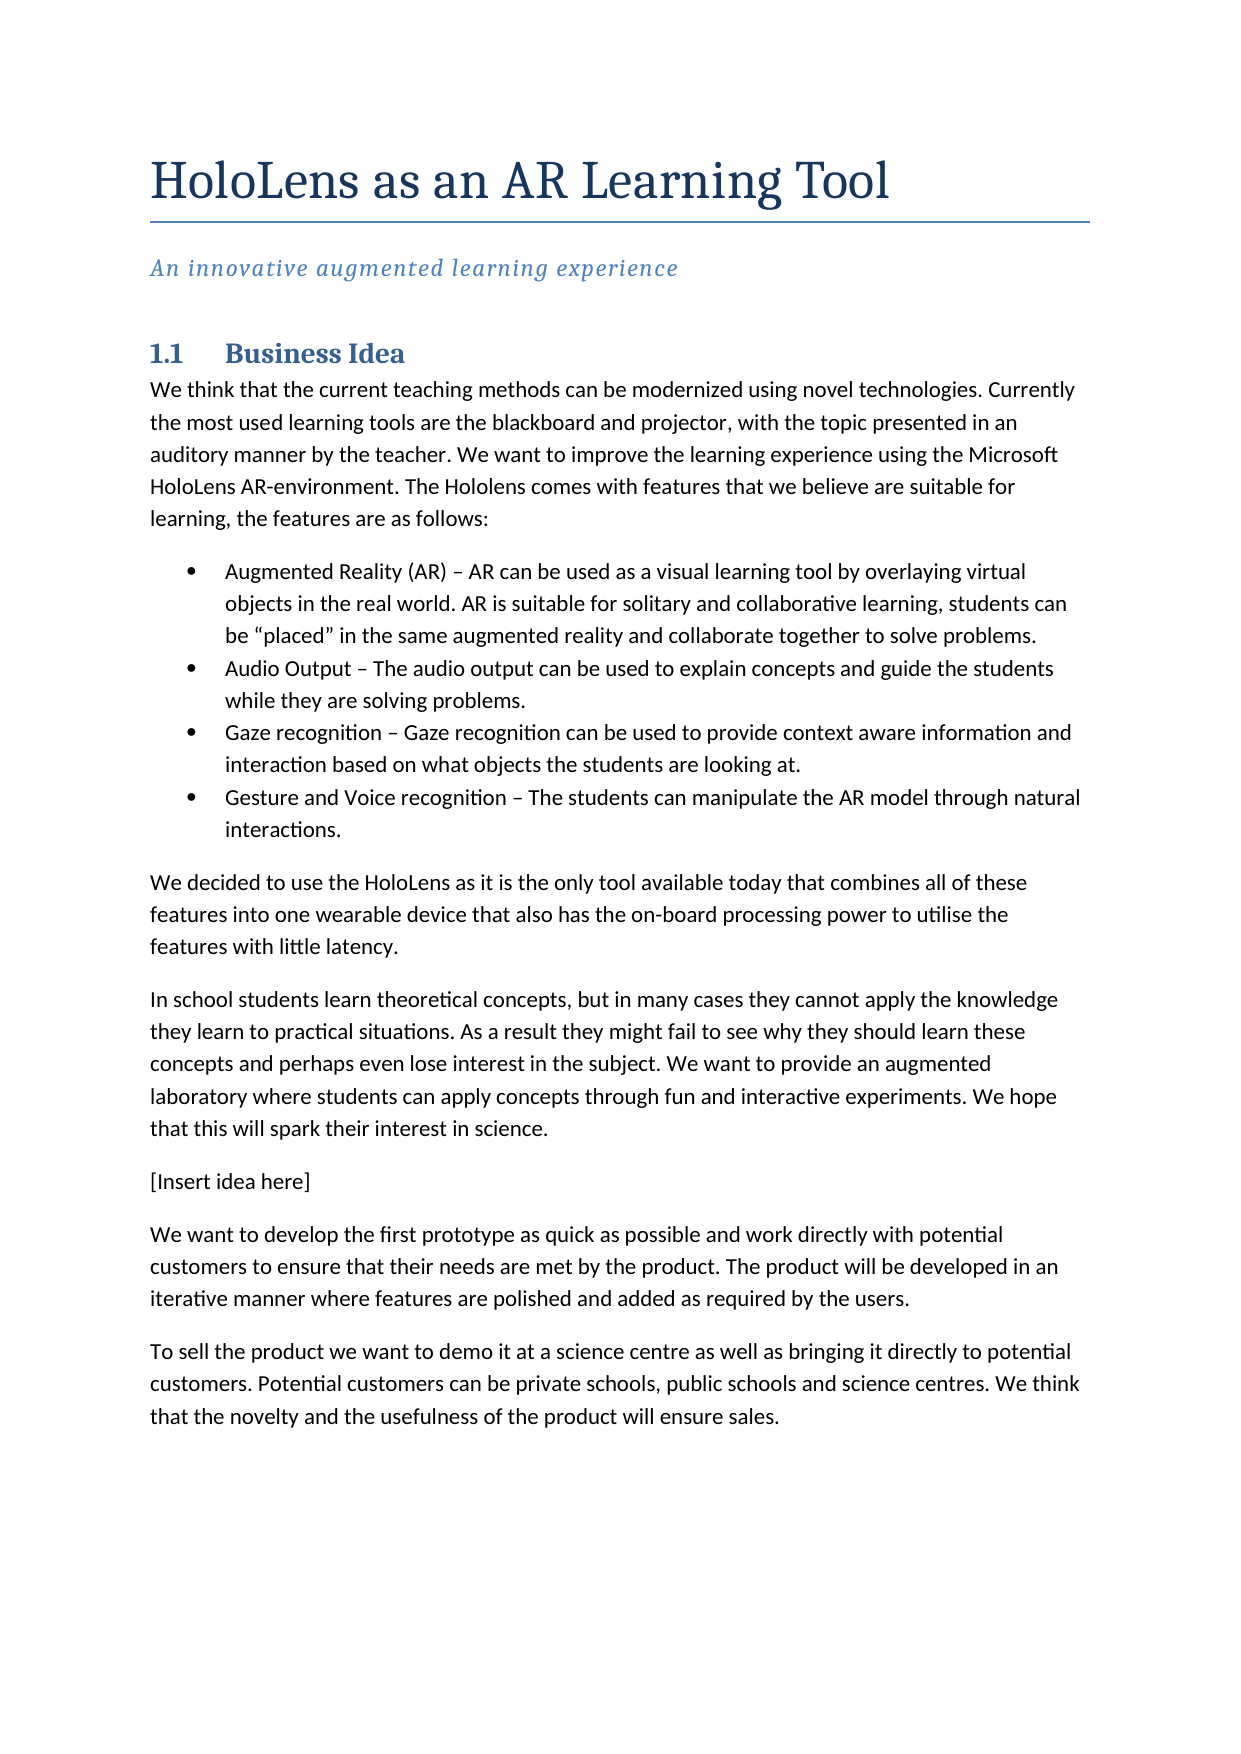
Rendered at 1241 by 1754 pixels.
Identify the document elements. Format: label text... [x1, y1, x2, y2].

title HoloLens as an AR Learning Tool [150, 150, 1090, 221]
text In school students learn theoretical concepts, but in many cases they cannot apply the knowledge they learn to practical situations. As a result they might fail to see why they should learn these concepts and perhaps even lose interest in the subject. We want to provide an augmented laboratory where students can apply concepts through fun and interactive experiments. We hope that this will spark their interest in science. [150, 985, 1090, 1142]
subtitle Business Idea [150, 337, 1090, 371]
text [Insert idea here] [150, 1167, 1090, 1195]
list Gesture and Voice recognition – The students can manipulate the AR model through natural interactions. [187, 783, 1090, 843]
text We decided to use the HoloLens as it is the only tool available today that combines all of these features into one wearable device that also has the on-board processing power to utilise the features with little latency. [150, 868, 1090, 960]
text We want to develop the first prototype as quick as possible and work directly with potential customers to ensure that their needs are met by the product. The product will be developed in an iterative manner where features are polished and added as required by the users. [150, 1220, 1090, 1312]
list Gaze recognition – Gaze recognition can be used to provide context aware information and interaction based on what objects the students are looking at. [187, 718, 1090, 778]
text To sell the product we want to demo it at a science centre as well as bringing it directly to potential customers. Potential customers can be private schools, public schools and science centres. We think that the novelty and the usefulness of the product will ensure sales. [150, 1337, 1090, 1430]
list Augmented Reality (AR) – AR can be used as a visual learning tool by overlaying virtual objects in the real world. AR is suitable for solitary and collaborative learning, students can be “placed” in the same augmented reality and collaborate together to solve problems. [187, 557, 1090, 650]
text We think that the current teaching methods can be modernized using novel technologies. Currently the most used learning tools are the blackboard and projector, with the topic presented in an auditory manner by the teacher. We want to improve the learning experience using the Microsoft HoloLens AR-environment. The Hololens comes with features that we believe are suitable for learning, the features are as follows: [150, 376, 1090, 532]
subtitle An innovative augmented learning experience [150, 254, 1090, 283]
list Audio Output – The audio output can be used to explain concepts and guide the students while they are solving problems. [187, 654, 1090, 714]
